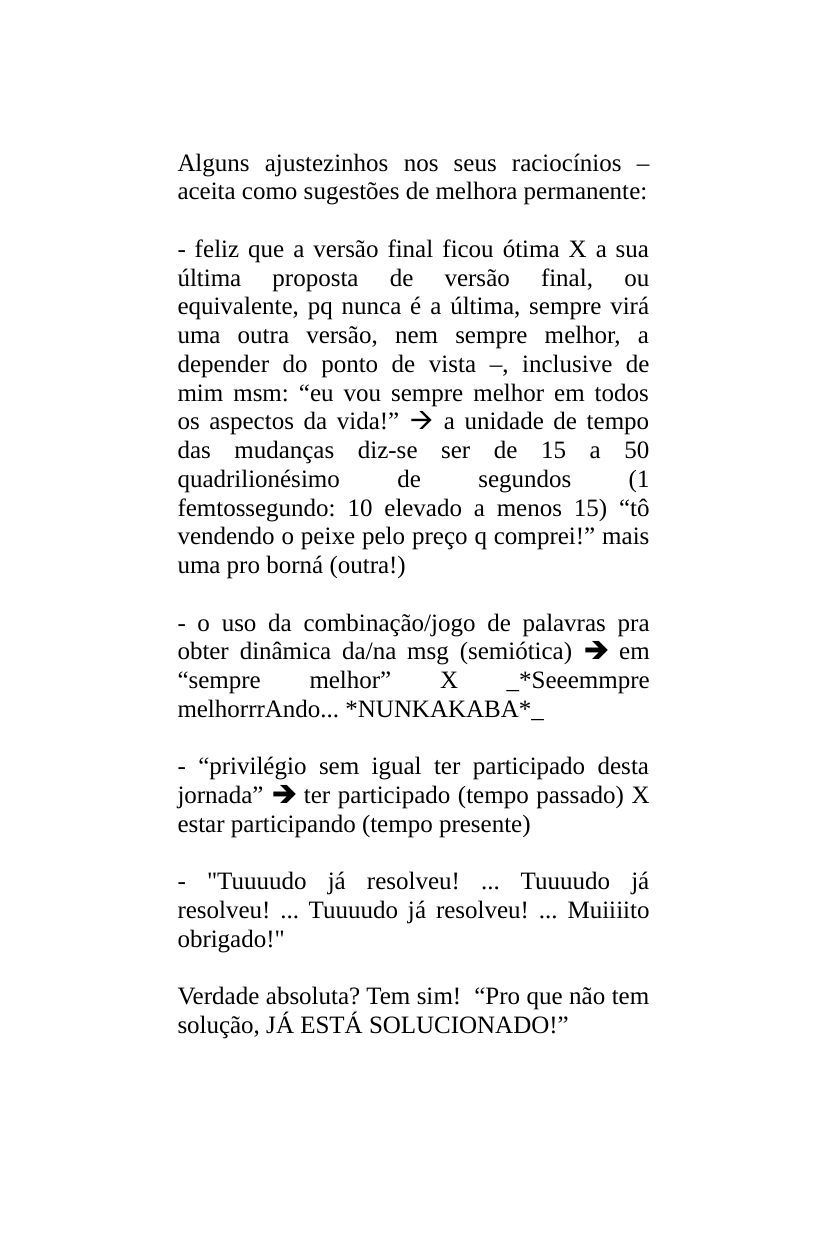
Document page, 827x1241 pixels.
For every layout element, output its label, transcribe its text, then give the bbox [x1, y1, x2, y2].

text - o uso da combinação/jogo de palavras pra obter dinâmica da/na msg (semiótica) em “sempre melhor” X _*Seeemmpre melhorrrAndo... *NUNKAKABA*_ [177, 608, 649, 723]
text Verdade absoluta? Tem sim! “Pro que não tem solução, JÁ ESTÁ SOLUCIONADO!” [177, 981, 649, 1039]
text - "Tuuuudo já resolveu! ... Tuuuudo já resolveu! ... Tuuuudo já resolveu! ... Muiiiito obrigado!" [177, 866, 649, 953]
text - feliz que a versão final ficou ótima X a sua última proposta de versão final, ou equivalente, pq nunca é a última, sempre virá uma outra versão, nem sempre melhor, a depender do ponto de vista –, inclusive de mim msm: “eu vou sempre melhor em todos os aspectos da vida!” a unidade de tempo das mudanças diz-se ser de 15 a 50 quadrilionésimo de segundos (1 femtossegundo: 10 elevado a menos 15) “tô vendendo o peixe pelo preço q comprei!” mais uma pro borná (outra!) [177, 234, 649, 579]
text - “privilégio sem igual ter participado desta jornada” ter participado (tempo passado) X estar participando (tempo presente) [177, 751, 649, 838]
text Alguns ajustezinhos nos seus raciocínios – aceita como sugestões de melhora permanente: [177, 148, 649, 205]
